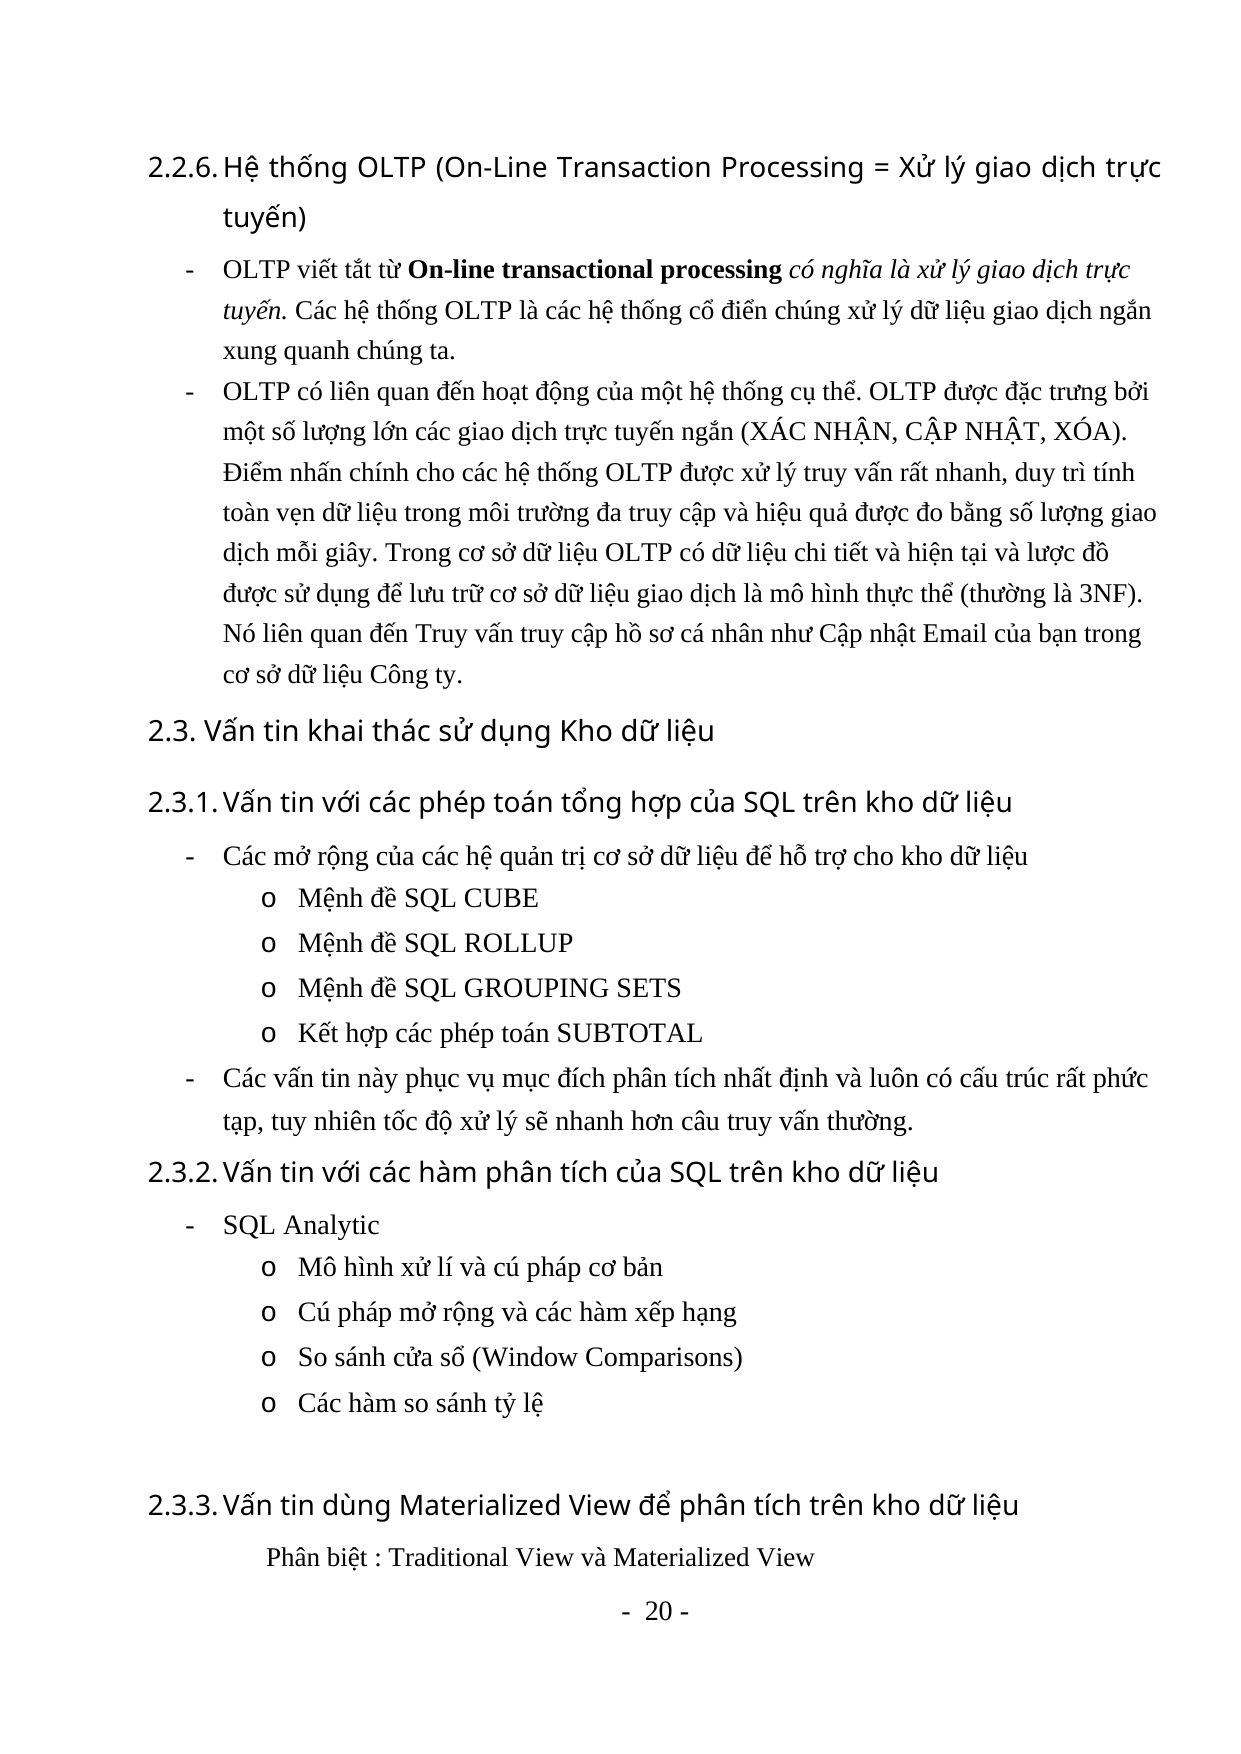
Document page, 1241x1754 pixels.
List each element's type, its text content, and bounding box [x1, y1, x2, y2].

subtitle Vấn tin với các phép toán tổng hợp của SQL trên kho dữ liệu [148, 783, 1162, 821]
list Mệnh đề SQL ROLLUP [260, 926, 1162, 961]
list Các vấn tin này phục vụ mục đích phân tích nhất định và luôn có cấu trúc rất phức tạp, tuy nhiên tốc độ xử lý sẽ nhanh hơn câu truy vấn thường. [185, 1062, 1162, 1136]
list Phân biệt : Traditional View và Materialized View [266, 1542, 1162, 1573]
list SQL Analytic [185, 1208, 1162, 1240]
list Các mở rộng của các hệ quản trị cơ sở dữ liệu để hỗ trợ cho kho dữ liệu [185, 839, 1162, 871]
subtitle Vấn tin dùng Materialized View để phân tích trên kho dữ liệu [148, 1486, 1162, 1524]
list Kết hợp các phép toán SUBTOTAL [260, 1016, 1162, 1051]
list So sánh cửa sổ (Window Comparisons) [260, 1341, 1162, 1375]
list OLTP có liên quan đến hoạt động của một hệ thống cụ thể. OLTP được đặc trưng bởi một số lượng lớn các giao dịch trực tuyến ngắn (XÁC NHẬN, CẬP NHẬT, XÓA). Điểm nhấn chính cho các hệ thống OLTP được xử lý truy vấn rất nhanh, duy trì tính toàn vẹn dữ liệu trong môi trường đa truy cập và hiệu quả được đo bằng số lượng giao dịch mỗi giây. Trong cơ sở dữ liệu OLTP có dữ liệu chi tiết và hiện tại và lược đồ được sử dụng để lưu trữ cơ sở dữ liệu giao dịch là mô hình thực thể (thường là 3NF). Nó liên quan đến Truy vấn truy cập hồ sơ cá nhân như Cập nhật Email của bạn trong cơ sở dữ liệu Công ty. [185, 375, 1162, 689]
list Mệnh đề SQL GROUPING SETS [260, 971, 1162, 1006]
subtitle Hệ thống OLTP (On-Line Transaction Processing = Xử lý giao dịch trực tuyến) [148, 148, 1162, 236]
list Cú pháp mở rộng và các hàm xếp hạng [260, 1295, 1162, 1330]
subtitle Vấn tin khai thác sử dụng Kho dữ liệu [148, 711, 1162, 750]
list Mô hình xử lí và cú pháp cơ bản [260, 1250, 1162, 1285]
list Các hàm so sánh tỷ lệ [260, 1386, 1162, 1421]
subtitle Vấn tin với các hàm phân tích của SQL trên kho dữ liệu [148, 1152, 1162, 1190]
list OLTP viết tắt từ On-line transactional processing có nghĩa là xử lý giao dịch trực tuyến. Các hệ thống OLTP là các hệ thống cổ điển chúng xử lý dữ liệu giao dịch ngắn xung quanh chúng ta. [185, 253, 1162, 366]
list Mệnh đề SQL CUBE [260, 881, 1162, 916]
